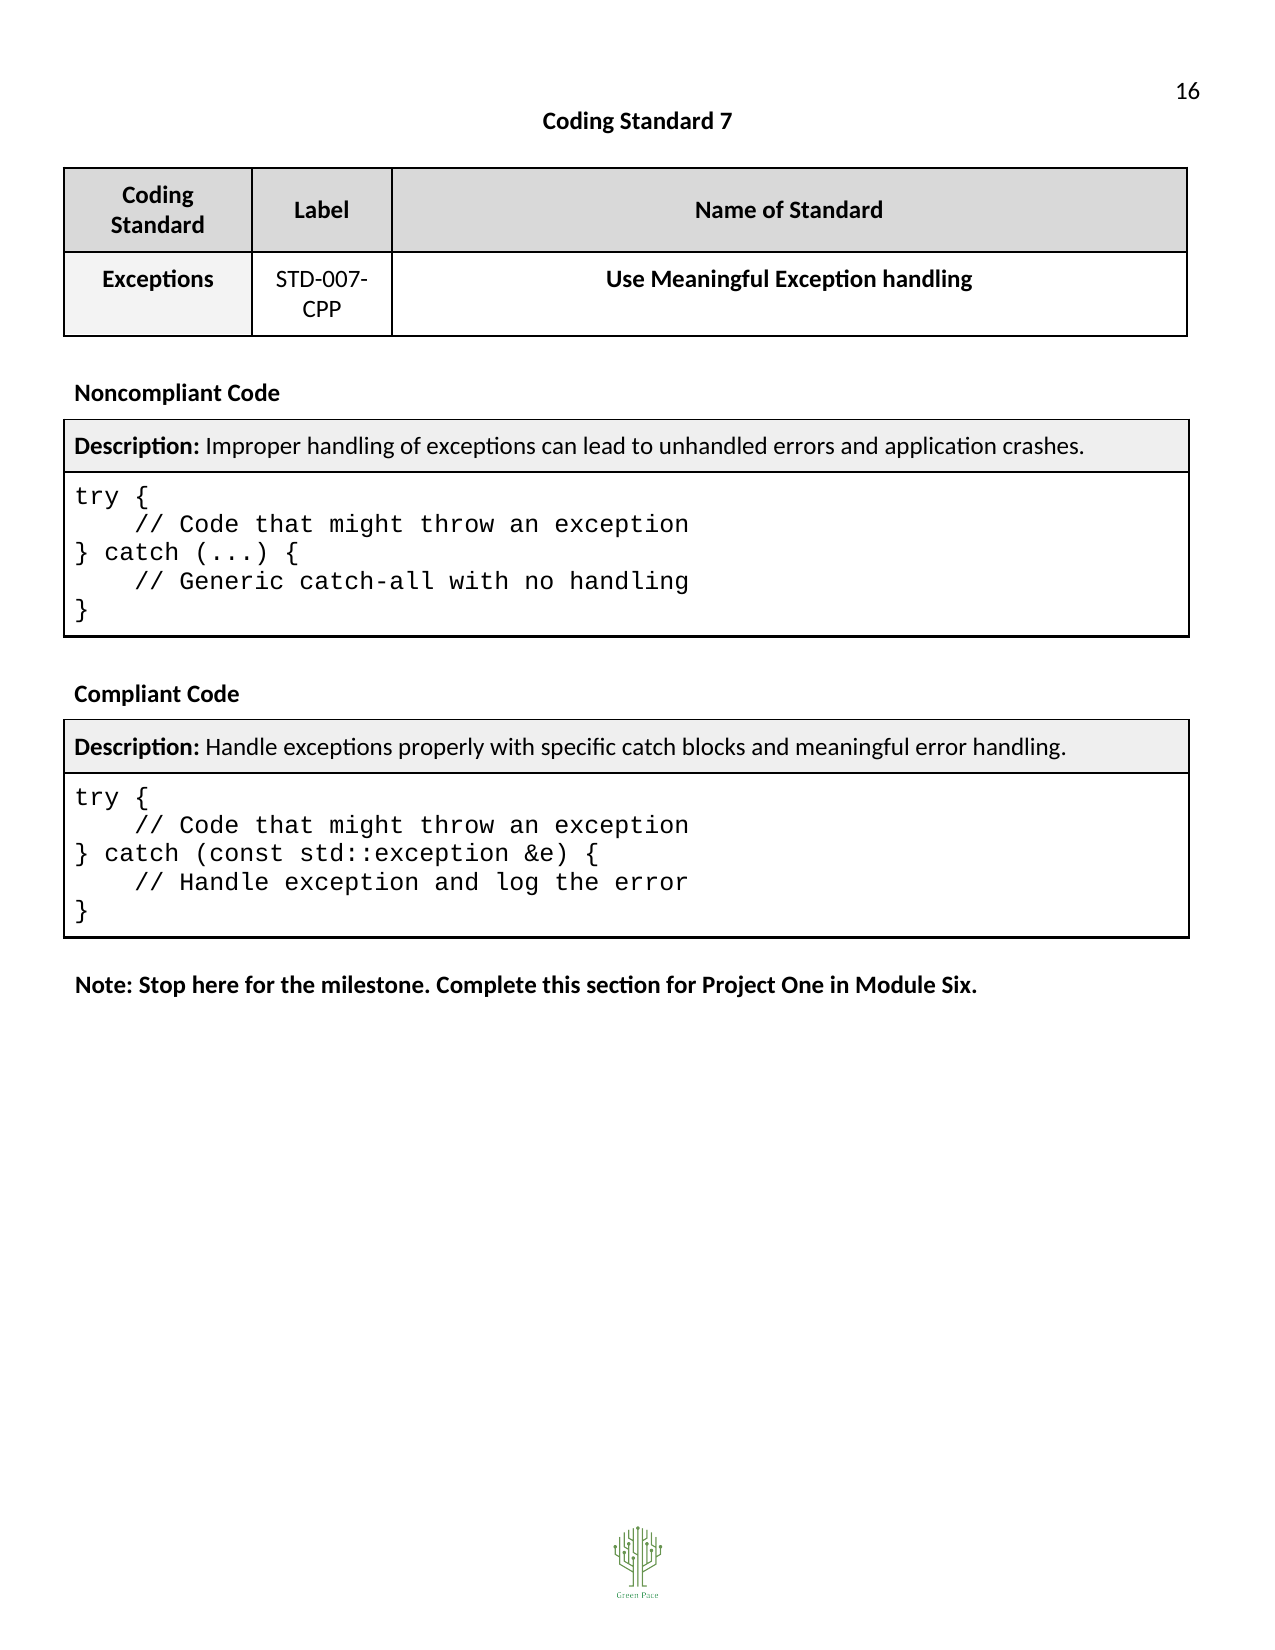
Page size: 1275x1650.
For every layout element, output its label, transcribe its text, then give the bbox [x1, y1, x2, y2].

table_cell try { // Code that might throw an exception } catch (...) { // Generic catch-all with no handling } [65, 473, 1188, 635]
subtitle Coding Standard 7 [75, 106, 1200, 136]
table_header Name of Standard [393, 169, 1186, 251]
table_header Coding Standard [65, 169, 251, 251]
table_cell try { // Code that might throw an exception } catch (const std::exception &e) { // Handle exception and log the error } [65, 774, 1188, 936]
table_header Compliant Code [64, 668, 1189, 719]
text Note: Stop here for the milestone. Complete this section for Project One in Module Six. [75, 969, 1200, 999]
table_cell Exceptions [65, 253, 251, 334]
table_header Label [253, 169, 391, 251]
table_cell STD-007-CPP [253, 253, 391, 334]
picture [605, 1521, 670, 1606]
table_cell Description: Handle exceptions properly with specific catch blocks and meaningful error handling. [65, 720, 1188, 772]
table_header Noncompliant Code [64, 367, 1189, 418]
table_cell Description: Improper handling of exceptions can lead to unhandled errors and application crashes. [65, 420, 1188, 471]
table_cell Use Meaningful Exception handling [393, 253, 1186, 334]
